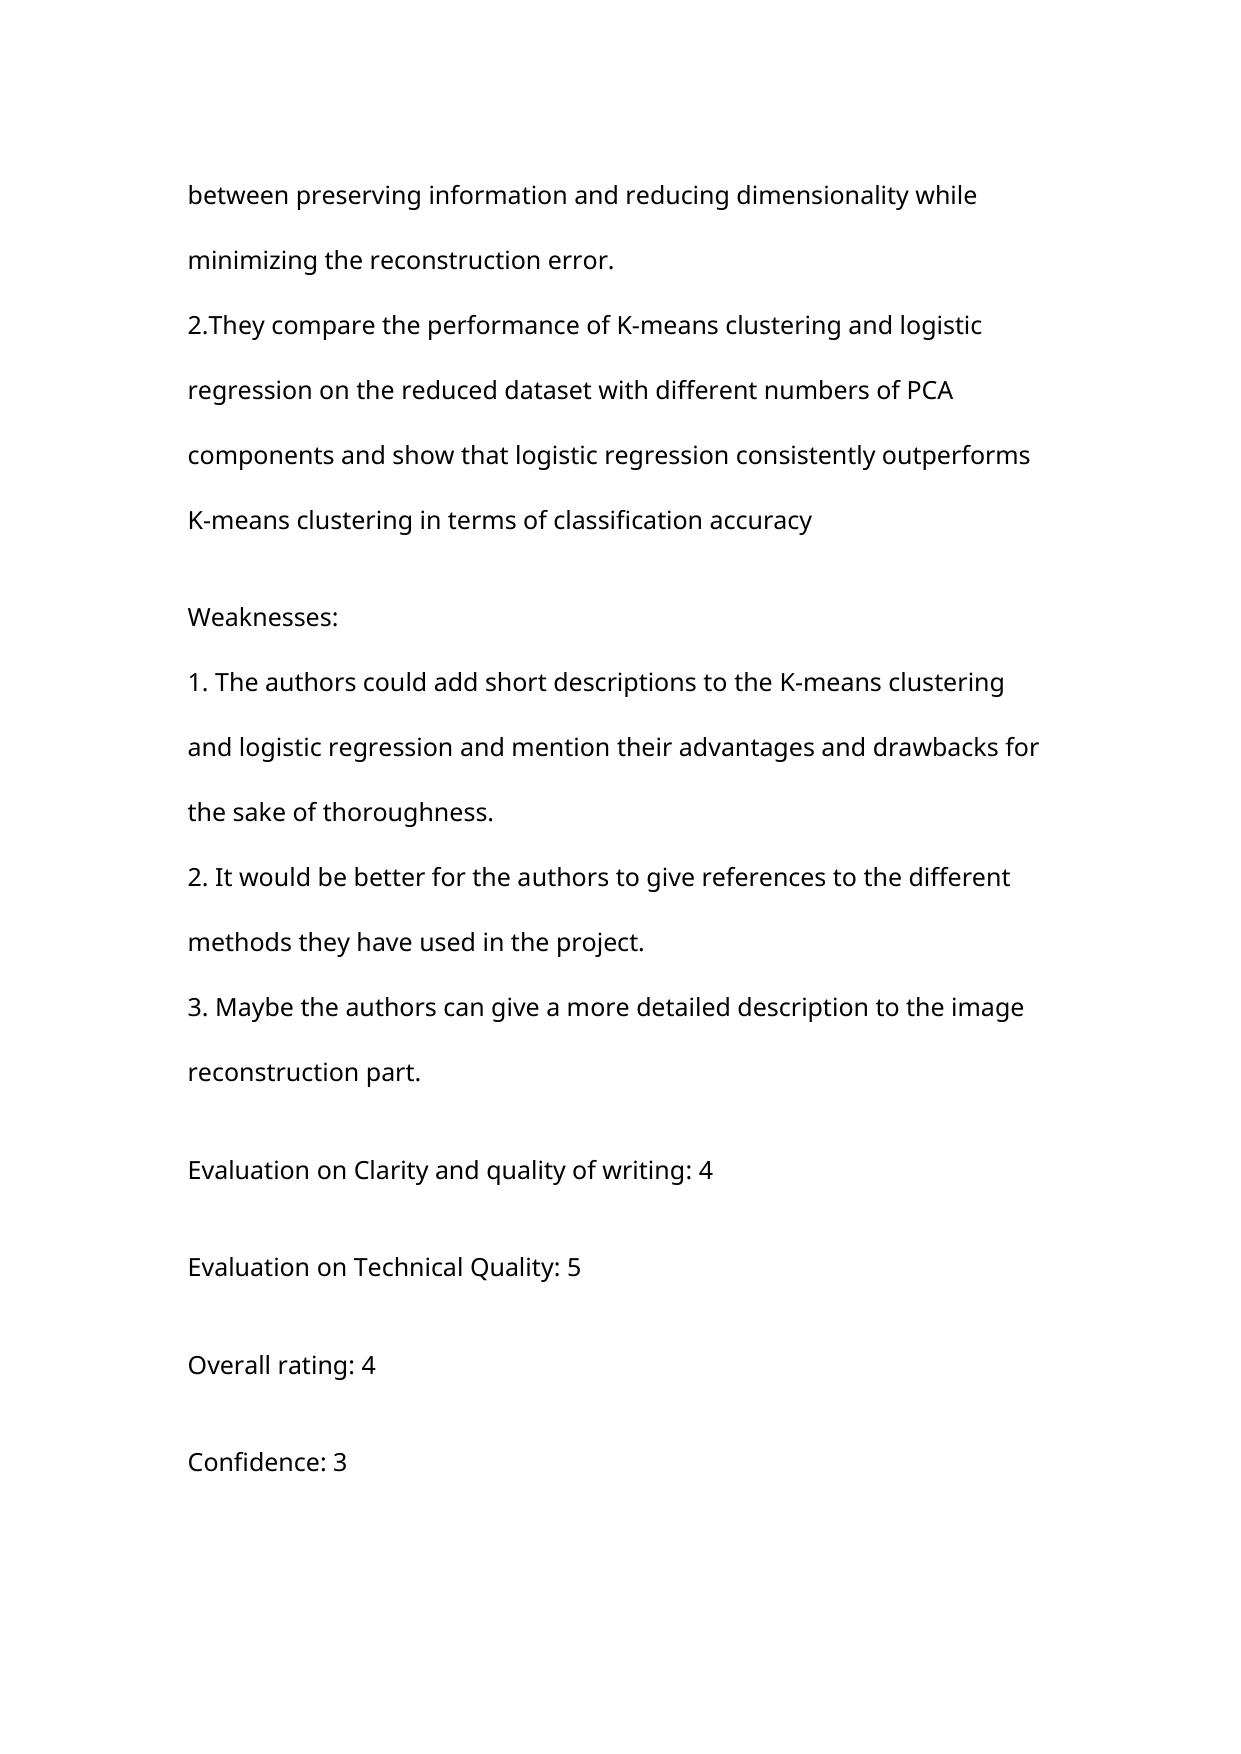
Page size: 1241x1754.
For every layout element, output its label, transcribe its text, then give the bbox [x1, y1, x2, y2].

text 2.They compare the performance of K-means clustering and logistic regression on the reduced dataset with different numbers of PCA components and show that logistic regression consistently outperforms K-means clustering in terms of classification accuracy [187, 292, 1053, 552]
list Overall rating: 4 [187, 1332, 1053, 1397]
list Evaluation on Technical Quality: 5 [187, 1234, 1053, 1299]
list It would be better for the authors to give references to the different methods they have used in the project. [187, 844, 1053, 974]
text between preserving information and reducing dimensionality while minimizing the reconstruction error. [187, 162, 1053, 292]
text Weaknesses: [187, 584, 1053, 649]
list Confidence: 3 [187, 1429, 1053, 1494]
list Evaluation on Clarity and quality of writing: 4 [187, 1137, 1053, 1202]
list The authors could add short descriptions to the K-means clustering and logistic regression and mention their advantages and drawbacks for the sake of thoroughness. [187, 649, 1053, 844]
list Maybe the authors can give a more detailed description to the image reconstruction part. [187, 974, 1053, 1104]
